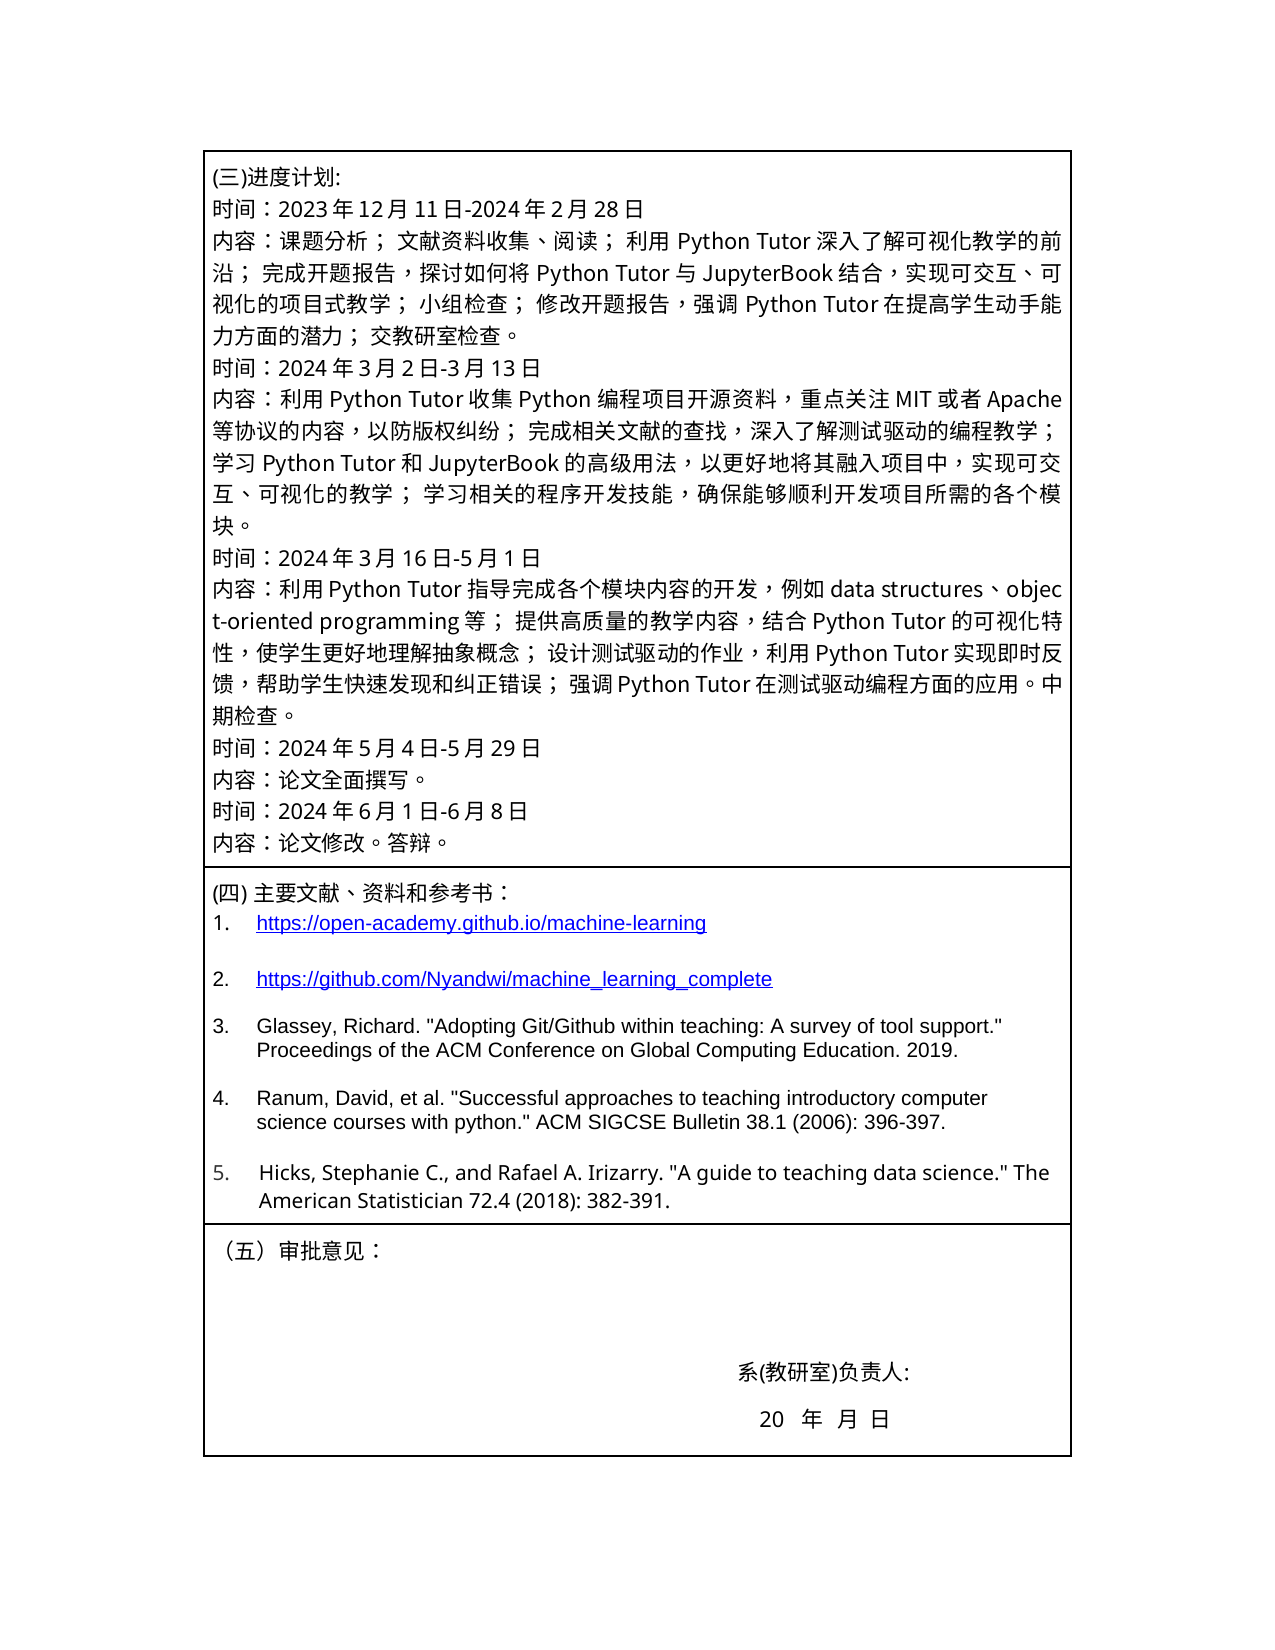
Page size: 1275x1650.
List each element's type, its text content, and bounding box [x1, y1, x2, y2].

table_cell （五）审批意见： 系(教研室)负责人: 20 年 月 日 [205, 1225, 1070, 1455]
table_cell (四) 主要文献、资料和参考书： https://open-academy.github.io/machine-learning https://github.com/Nyandwi/machine_learning_complete Glassey, Richard. "Adopting Git/Github within teaching: A survey of tool support." Proceedings of the ACM Conference on Global Computing Education. 2019. Ranum, David, et al. "Successful approaches to teaching introductory computer science courses with python." ACM SIGCSE Bulletin 38.1 (2006): 396-397. Hicks, Stephanie C., and Rafael A. Irizarry. "A guide to teaching data science." The American Statistician 72.4 (2018): 382-391. [205, 868, 1070, 1223]
table_cell (三)进度计划: 时间：2023年12月11日-2024年2月28日 内容：课题分析； 文献资料收集、阅读； 利用Python Tutor深入了解可视化教学的前沿； 完成开题报告，探讨如何将Python Tutor与JupyterBook结合，实现可交互、可视化的项目式教学； 小组检查； 修改开题报告，强调Python Tutor在提高学生动手能力方面的潜力； 交教研室检查。 时间：2024年3月2日-3月13日 内容：利用Python Tutor收集Python编程项目开源资料，重点关注MIT或者Apache等协议的内容，以防版权纠纷； 完成相关文献的查找，深入了解测试驱动的编程教学； 学习Python Tutor和JupyterBook的高级用法，以更好地将其融入项目中，实现可交互、可视化的教学； 学习相关的程序开发技能，确保能够顺利开发项目所需的各个模块。 时间：2024年3月16日-5月1日 内容：利用Python Tutor指导完成各个模块内容的开发，例如data structures、object-oriented programming等； 提供高质量的教学内容，结合Python Tutor的可视化特性，使学生更好地理解抽象概念； 设计测试驱动的作业，利用Python Tutor实现即时反馈，帮助学生快速发现和纠正错误； 强调Python Tutor在测试驱动编程方面的应用。中期检查。 时间：2024年5月4日-5月29日 内容：论文全面撰写。 时间：2024年6月1日-6月8日 内容：论文修改。答辩。 [205, 152, 1070, 866]
